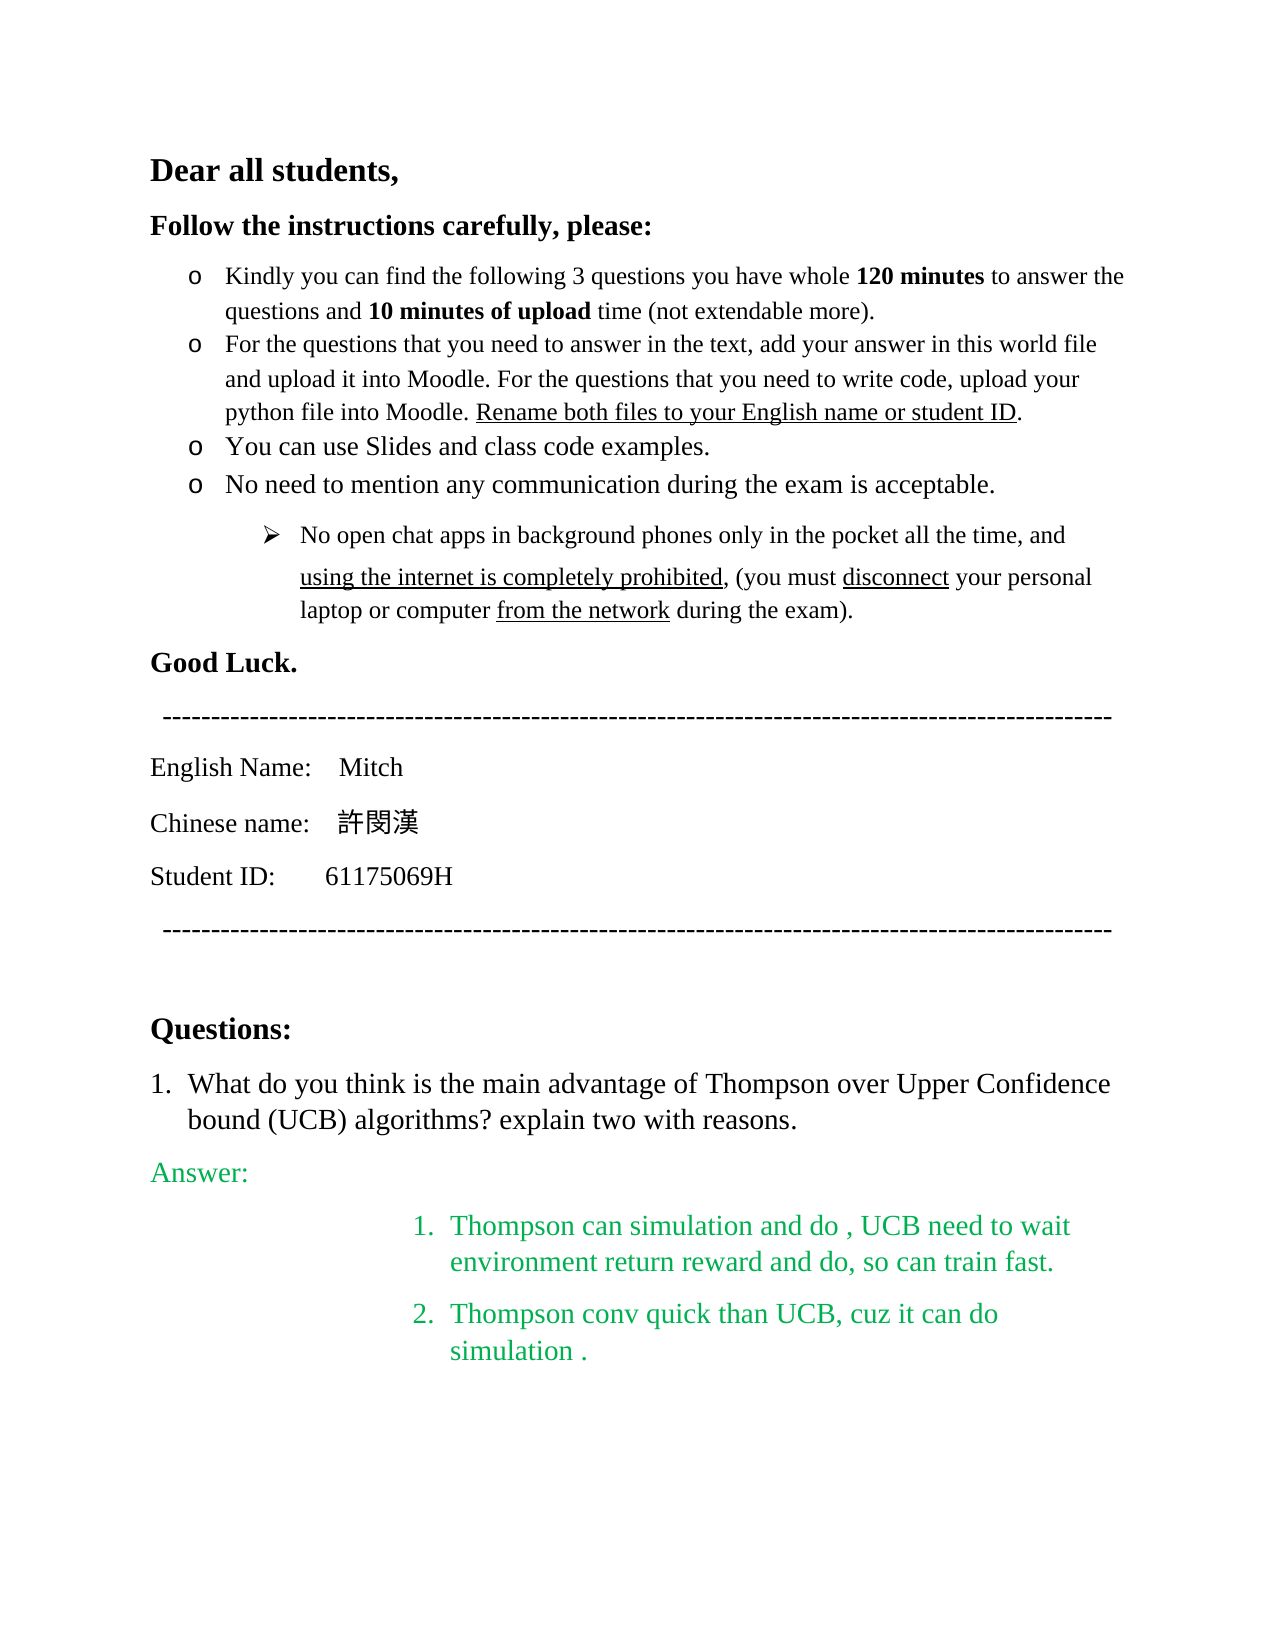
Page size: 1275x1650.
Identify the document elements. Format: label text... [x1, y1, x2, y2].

text Dear all students, [150, 150, 1125, 188]
text Answer: [150, 1155, 1125, 1188]
list No need to mention any communication during the exam is acceptable. [187, 468, 1125, 502]
text Questions: [150, 1011, 1125, 1046]
list For the questions that you need to answer in the text, add your answer in this world file and upload it into Moodle. For the questions that you need to write code, upload your python file into Moodle. Rename both files to your English name or student ID. [187, 329, 1125, 426]
text Good Luck. [150, 645, 1125, 679]
list Kindly you can find the following 3 questions you have whole 120 minutes to answer the questions and 10 minutes of upload time (not extendable more). [187, 261, 1125, 325]
list What do you think is the main advantage of Thompson over Upper Confidence bound (UCB) algorithms? explain two with reasons. [150, 1066, 1125, 1136]
list You can use Slides and class code examples. [187, 430, 1125, 463]
list Thompson can simulation and do , UCB need to wait environment return reward and do, so can train fast. [412, 1208, 1125, 1277]
text -------------------------------------------------------------------------------------------------- [150, 911, 1125, 944]
text Student ID: 61175069H [150, 860, 1125, 891]
list No open chat apps in background phones only in the pocket all the time, and using the internet is completely prohibited, (you must disconnect your personal laptop or computer from the network during the exam). [262, 507, 1125, 624]
list Thompson conv quick than UCB, cuz it can do simulation . [412, 1297, 1125, 1366]
text Follow the instructions carefully, please: [150, 208, 1125, 242]
text English Name: Mitch [150, 751, 1125, 782]
text -------------------------------------------------------------------------------------------------- [150, 698, 1125, 732]
text Chinese name: 許閔漢 [150, 801, 1125, 840]
